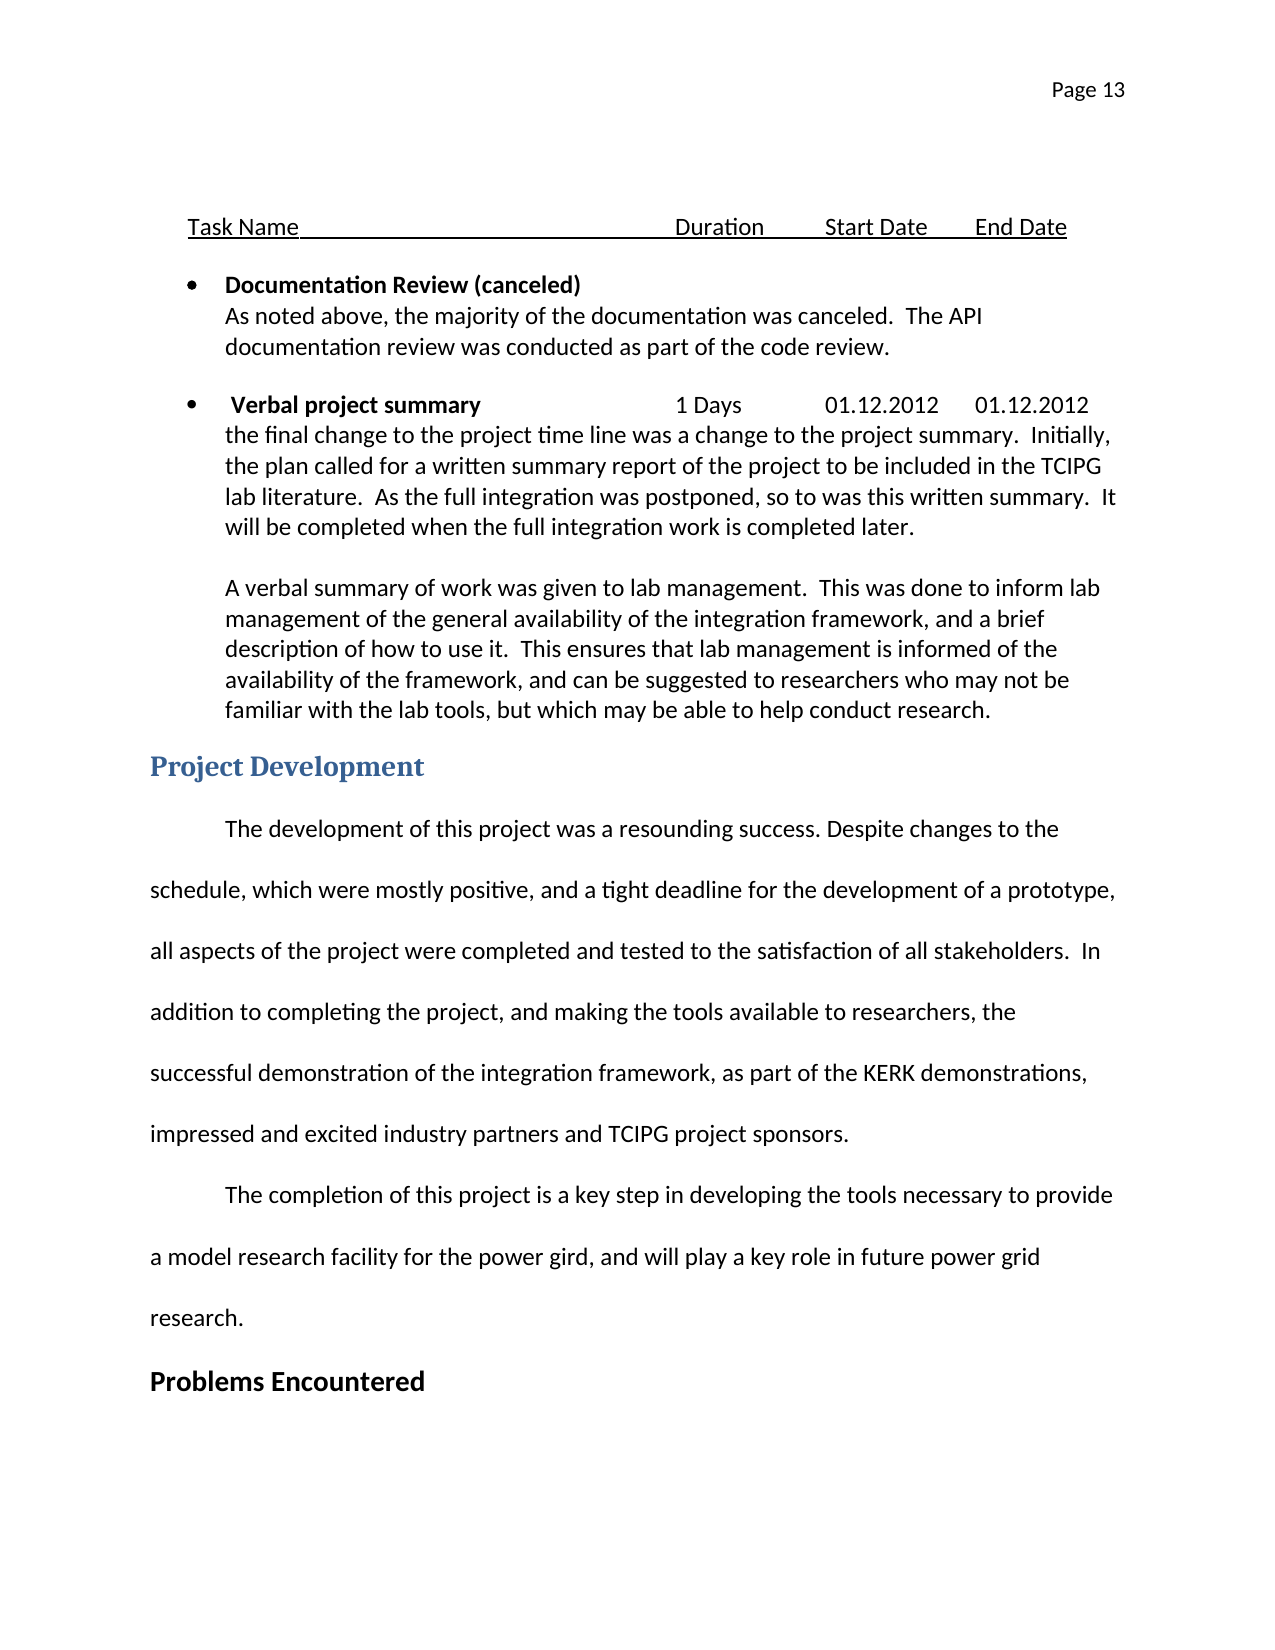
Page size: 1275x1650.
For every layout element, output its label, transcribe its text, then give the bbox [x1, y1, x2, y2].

text The completion of this project is a key step in developing the tools necessary to provide a model research facility for the power gird, and will play a key role in future power grid research. [150, 1180, 1125, 1332]
subtitle Project Development [150, 750, 1125, 783]
text Task Name Duration Start Date End Date [187, 211, 1125, 269]
text The development of this project was a resounding success. Despite changes to the schedule, which were mostly positive, and a tight deadline for the development of a prototype, all aspects of the project were completed and tested to the satisfaction of all stakeholders. In addition to completing the project, and making the tools available to researchers, the successful demonstration of the integration framework, as part of the KERK demonstrations, impressed and excited industry partners and TCIPG project sponsors. [150, 813, 1125, 1149]
list Documentation Review (canceled) As noted above, the majority of the documentation was canceled. The API documentation review was conducted as part of the code review. [187, 269, 1125, 389]
text Problems Encountered [150, 1363, 1125, 1398]
list Verbal project summary 1 Days 01.12.2012 01.12.2012 the final change to the project time line was a change to the project summary. Initially, the plan called for a written summary report of the project to be included in the TCIPG lab literature. As the full integration was postponed, so to was this written summary. It will be completed when the full integration work is completed later. A verbal summary of work was given to lab management. This was done to inform lab management of the general availability of the integration framework, and a brief description of how to use it. This ensures that lab management is informed of the availability of the framework, and can be suggested to researchers who may not be familiar with the lab tools, but which may be able to help conduct research. [187, 389, 1125, 725]
